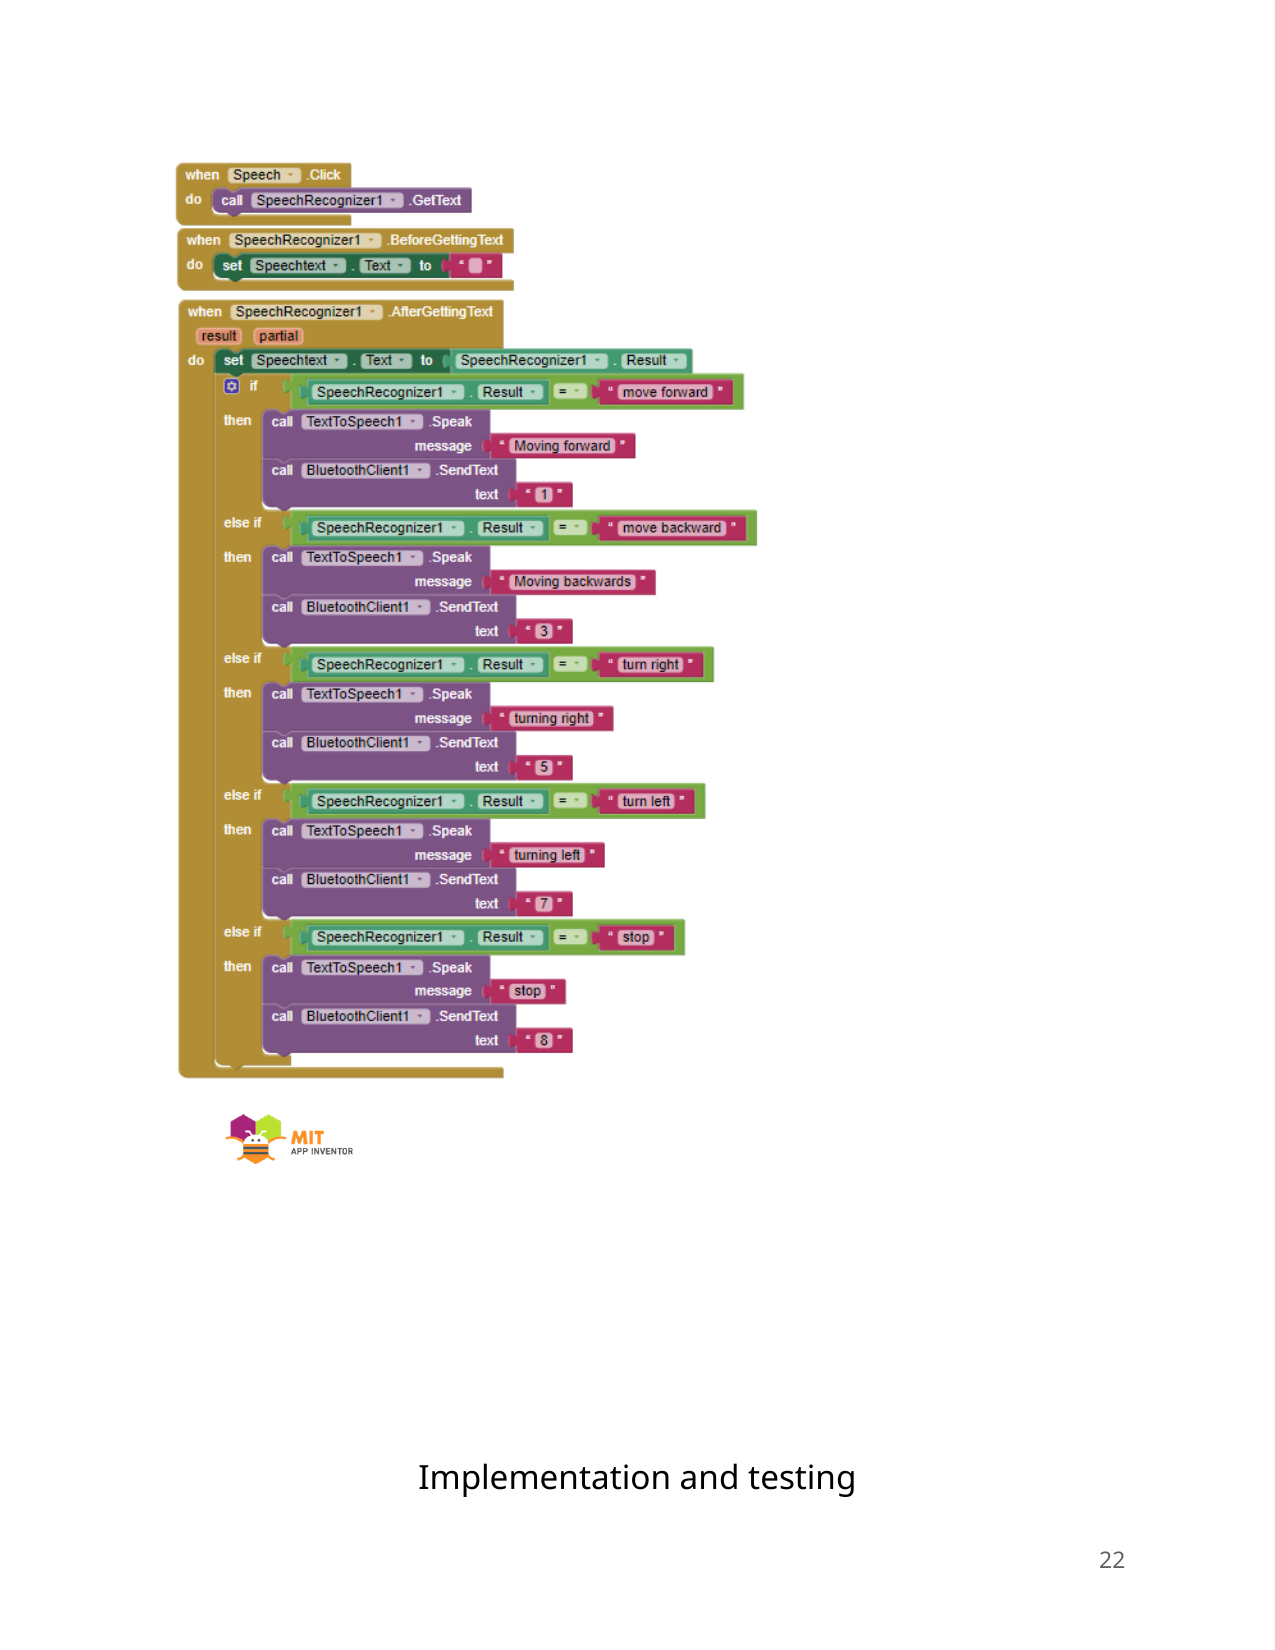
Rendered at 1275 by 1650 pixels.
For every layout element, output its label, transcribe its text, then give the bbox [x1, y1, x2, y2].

picture [171, 150, 769, 1094]
picture [225, 1114, 353, 1164]
text Implementation and testing [150, 1454, 1125, 1499]
